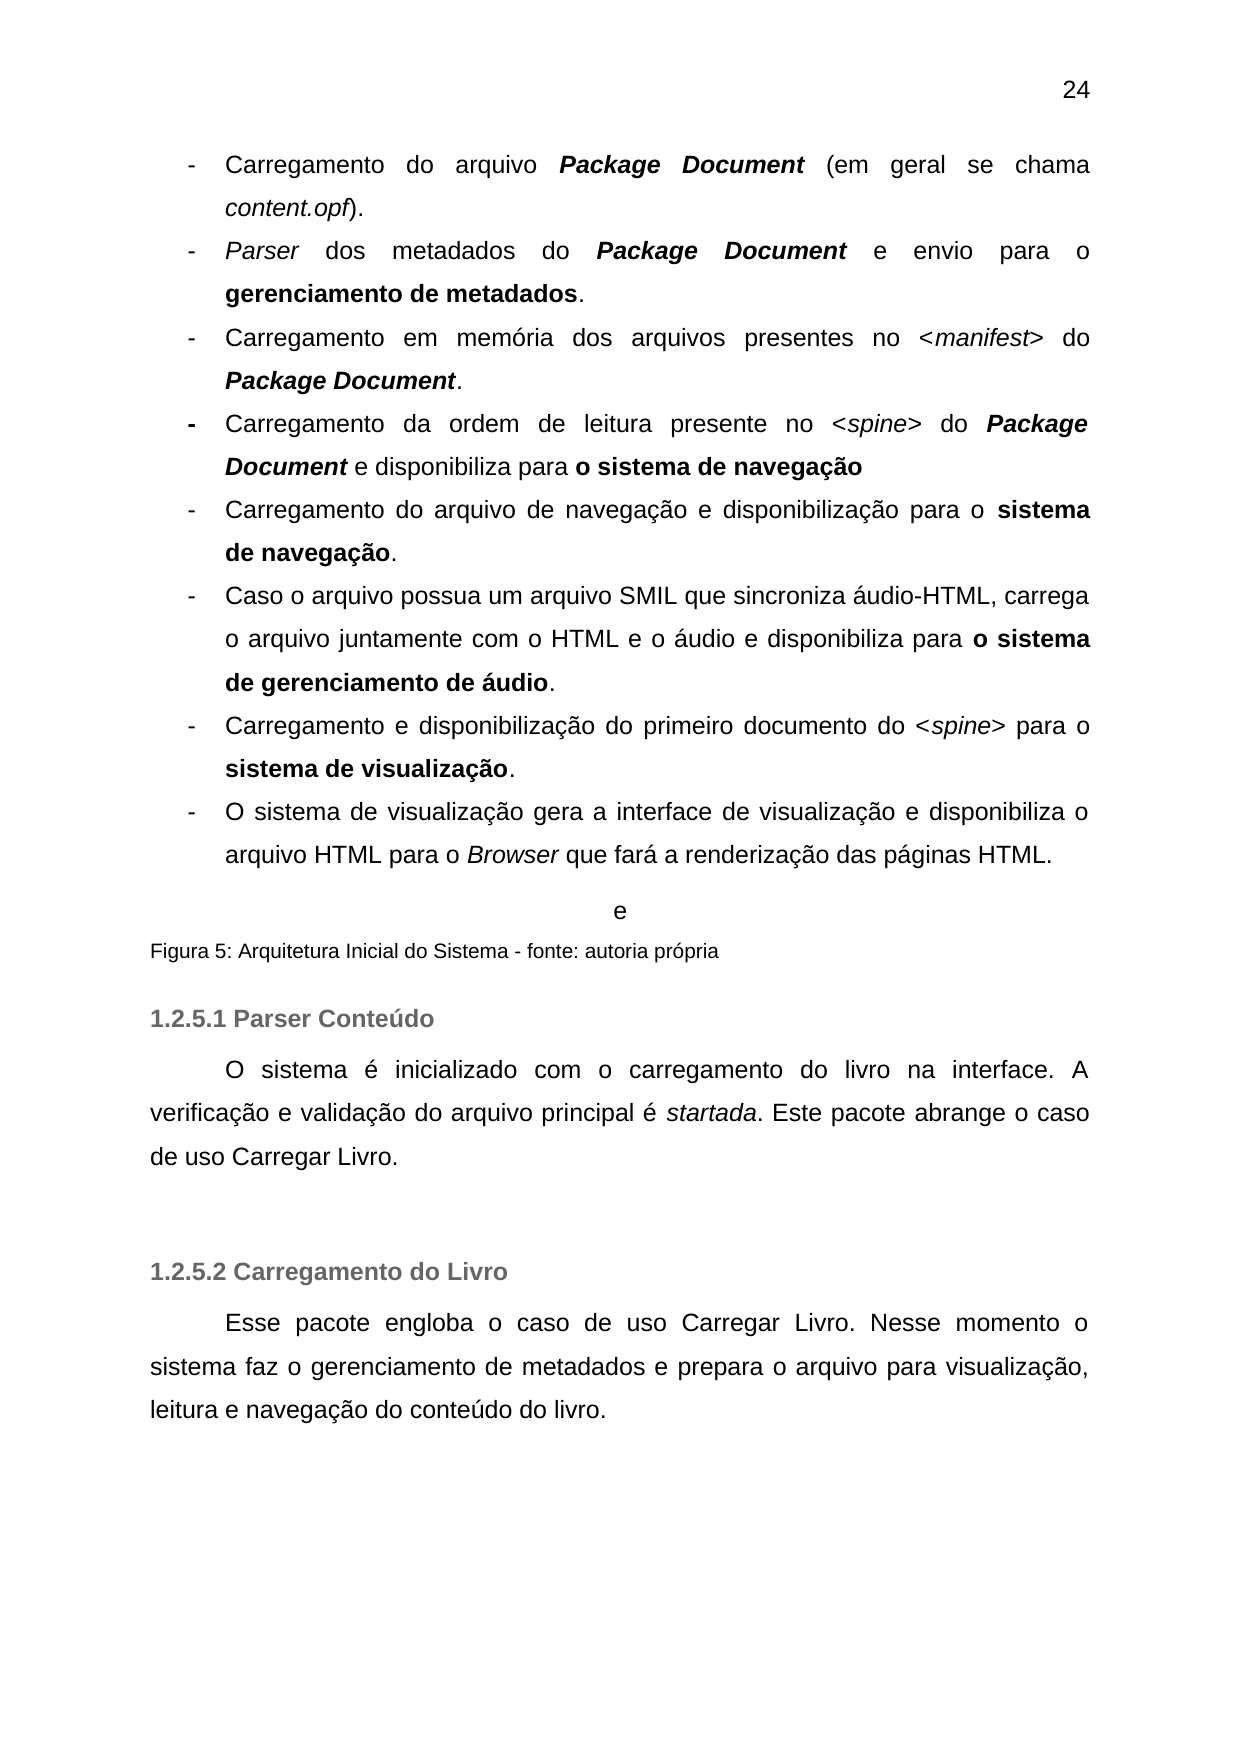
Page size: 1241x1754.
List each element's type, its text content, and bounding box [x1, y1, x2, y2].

list Carregamento em memória dos arquivos presentes no <manifest> do Package Document. [187, 322, 1090, 394]
list Parser dos metadados do Package Document e envio para o gerenciamento de metadados. [187, 236, 1090, 308]
text Figura 5: Arquitetura Inicial do Sistema - fonte: autoria própria [150, 939, 1090, 963]
list O sistema de visualização gera a interface de visualização e disponibiliza o arquivo HTML para o Browser que fará a renderização das páginas HTML. [187, 797, 1090, 869]
list Caso o arquivo possua um arquivo SMIL que sincroniza áudio-HTML, carrega o arquivo juntamente com o HTML e o áudio e disponibiliza para o sistema de gerenciamento de áudio. [187, 581, 1090, 696]
subtitle 1.2.5.1 Parser Conteúdo [150, 1004, 1090, 1033]
text e [150, 896, 1090, 924]
text Esse pacote engloba o caso de uso Carregar Livro. Nesse momento o sistema faz o gerenciamento de metadados e prepara o arquivo para visualização, leitura e navegação do conteúdo do livro. [150, 1308, 1090, 1423]
list Carregamento e disponibilização do primeiro documento do <spine> para o sistema de visualização. [187, 711, 1090, 782]
text O sistema é inicializado com o carregamento do livro na interface. A verificação e validação do arquivo principal é startada. Este pacote abrange o caso de uso Carregar Livro. [150, 1055, 1090, 1170]
list Carregamento da ordem de leitura presente no <spine> do Package Document e disponibiliza para o sistema de navegação [187, 409, 1090, 481]
subtitle 1.2.5.2 Carregamento do Livro [150, 1257, 1090, 1286]
list Carregamento do arquivo Package Document (em geral se chama content.opf). [187, 150, 1090, 222]
list Carregamento do arquivo de navegação e disponibilização para o sistema de navegação. [187, 495, 1090, 567]
